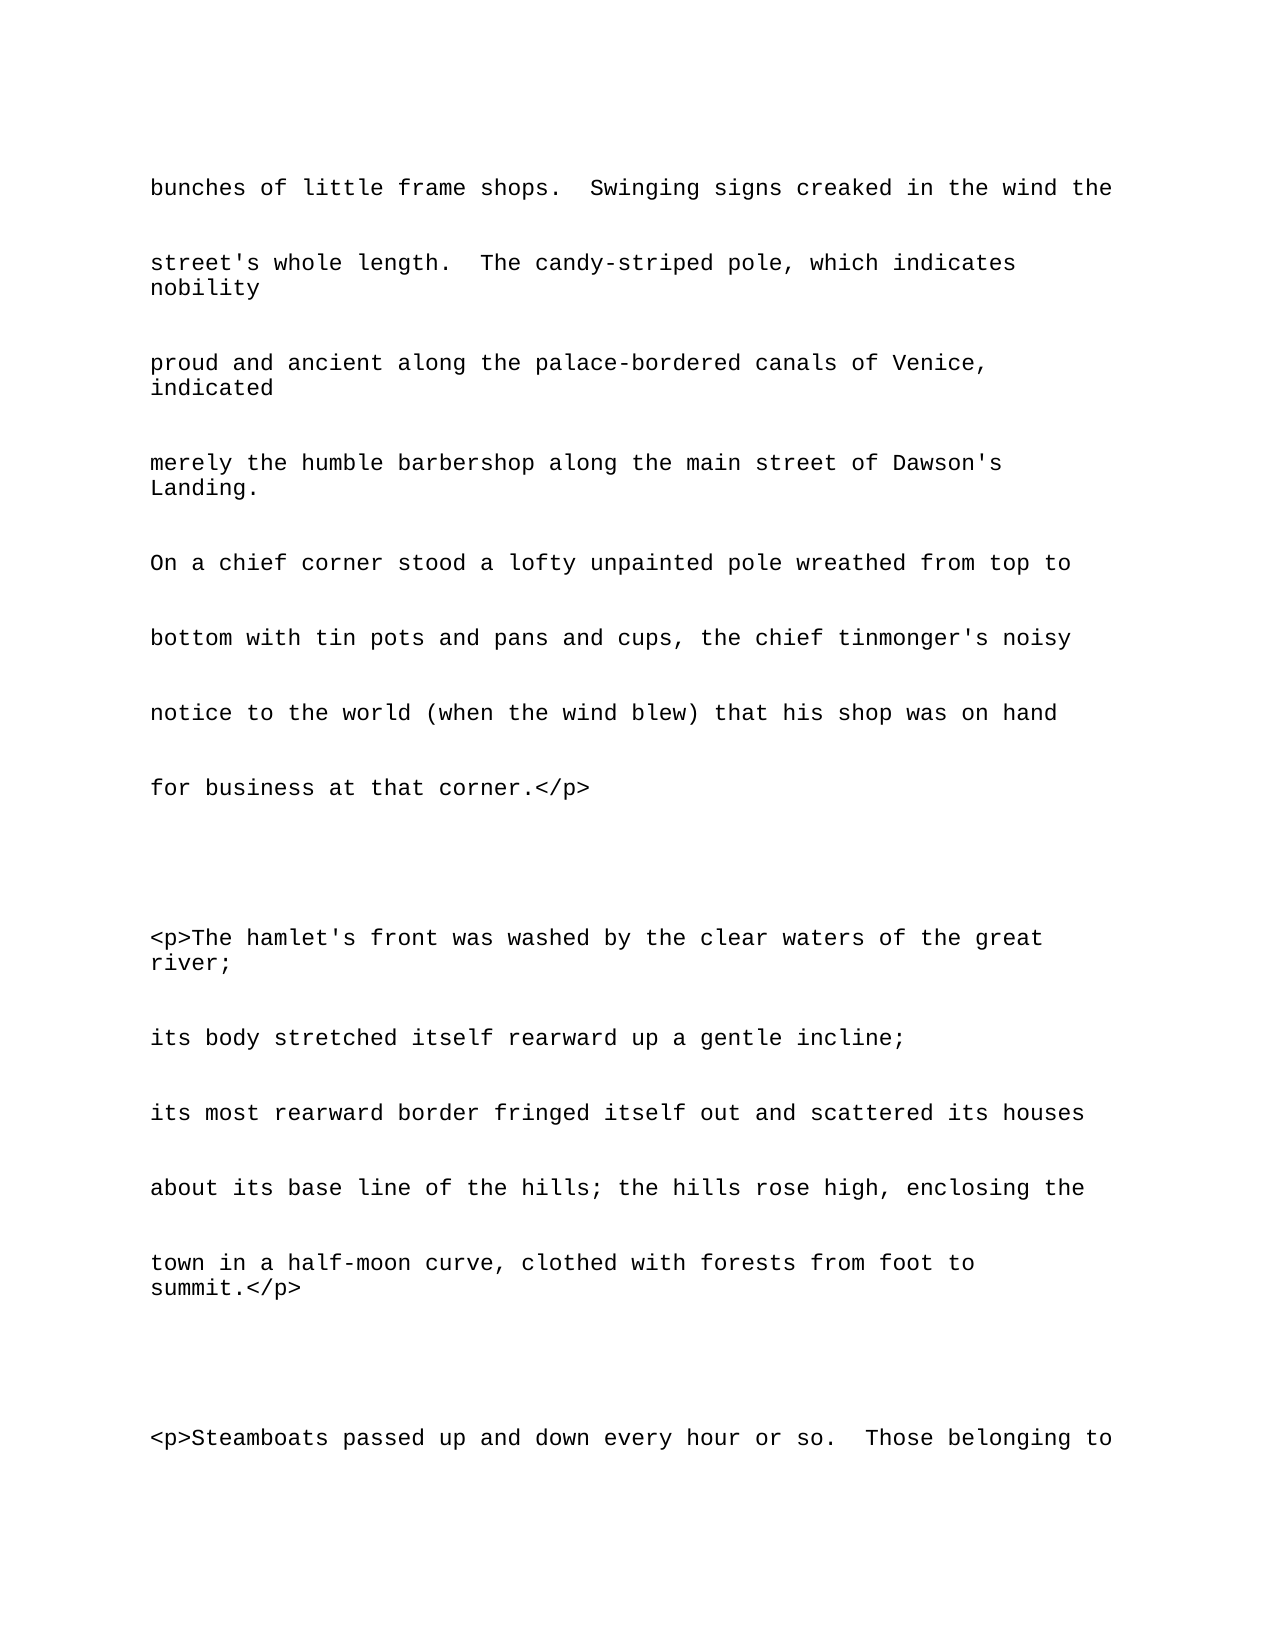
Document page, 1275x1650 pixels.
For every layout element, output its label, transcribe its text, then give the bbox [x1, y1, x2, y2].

text <p>Steamboats passed up and down every hour or so. Those belonging to [150, 1425, 1125, 1450]
text for business at that corner.</p> [150, 775, 1125, 800]
text <p>The hamlet's front was washed by the clear waters of the great river; [150, 925, 1125, 975]
text merely the humble barbershop along the main street of Dawson's Landing. [150, 450, 1125, 500]
text notice to the world (when the wind blew) that his shop was on hand [150, 700, 1125, 725]
text proud and ancient along the palace-bordered canals of Venice, indicated [150, 350, 1125, 400]
text On a chief corner stood a lofty unpainted pole wreathed from top to [150, 550, 1125, 575]
text about its base line of the hills; the hills rose high, enclosing the [150, 1175, 1125, 1200]
text street's whole length. The candy-striped pole, which indicates nobility [150, 250, 1125, 300]
text bottom with tin pots and pans and cups, the chief tinmonger's noisy [150, 625, 1125, 650]
text its most rearward border fringed itself out and scattered its houses [150, 1100, 1125, 1125]
text town in a half-moon curve, clothed with forests from foot to summit.</p> [150, 1250, 1125, 1300]
text its body stretched itself rearward up a gentle incline; [150, 1025, 1125, 1050]
text bunches of little frame shops. Swinging signs creaked in the wind the [150, 175, 1125, 200]
